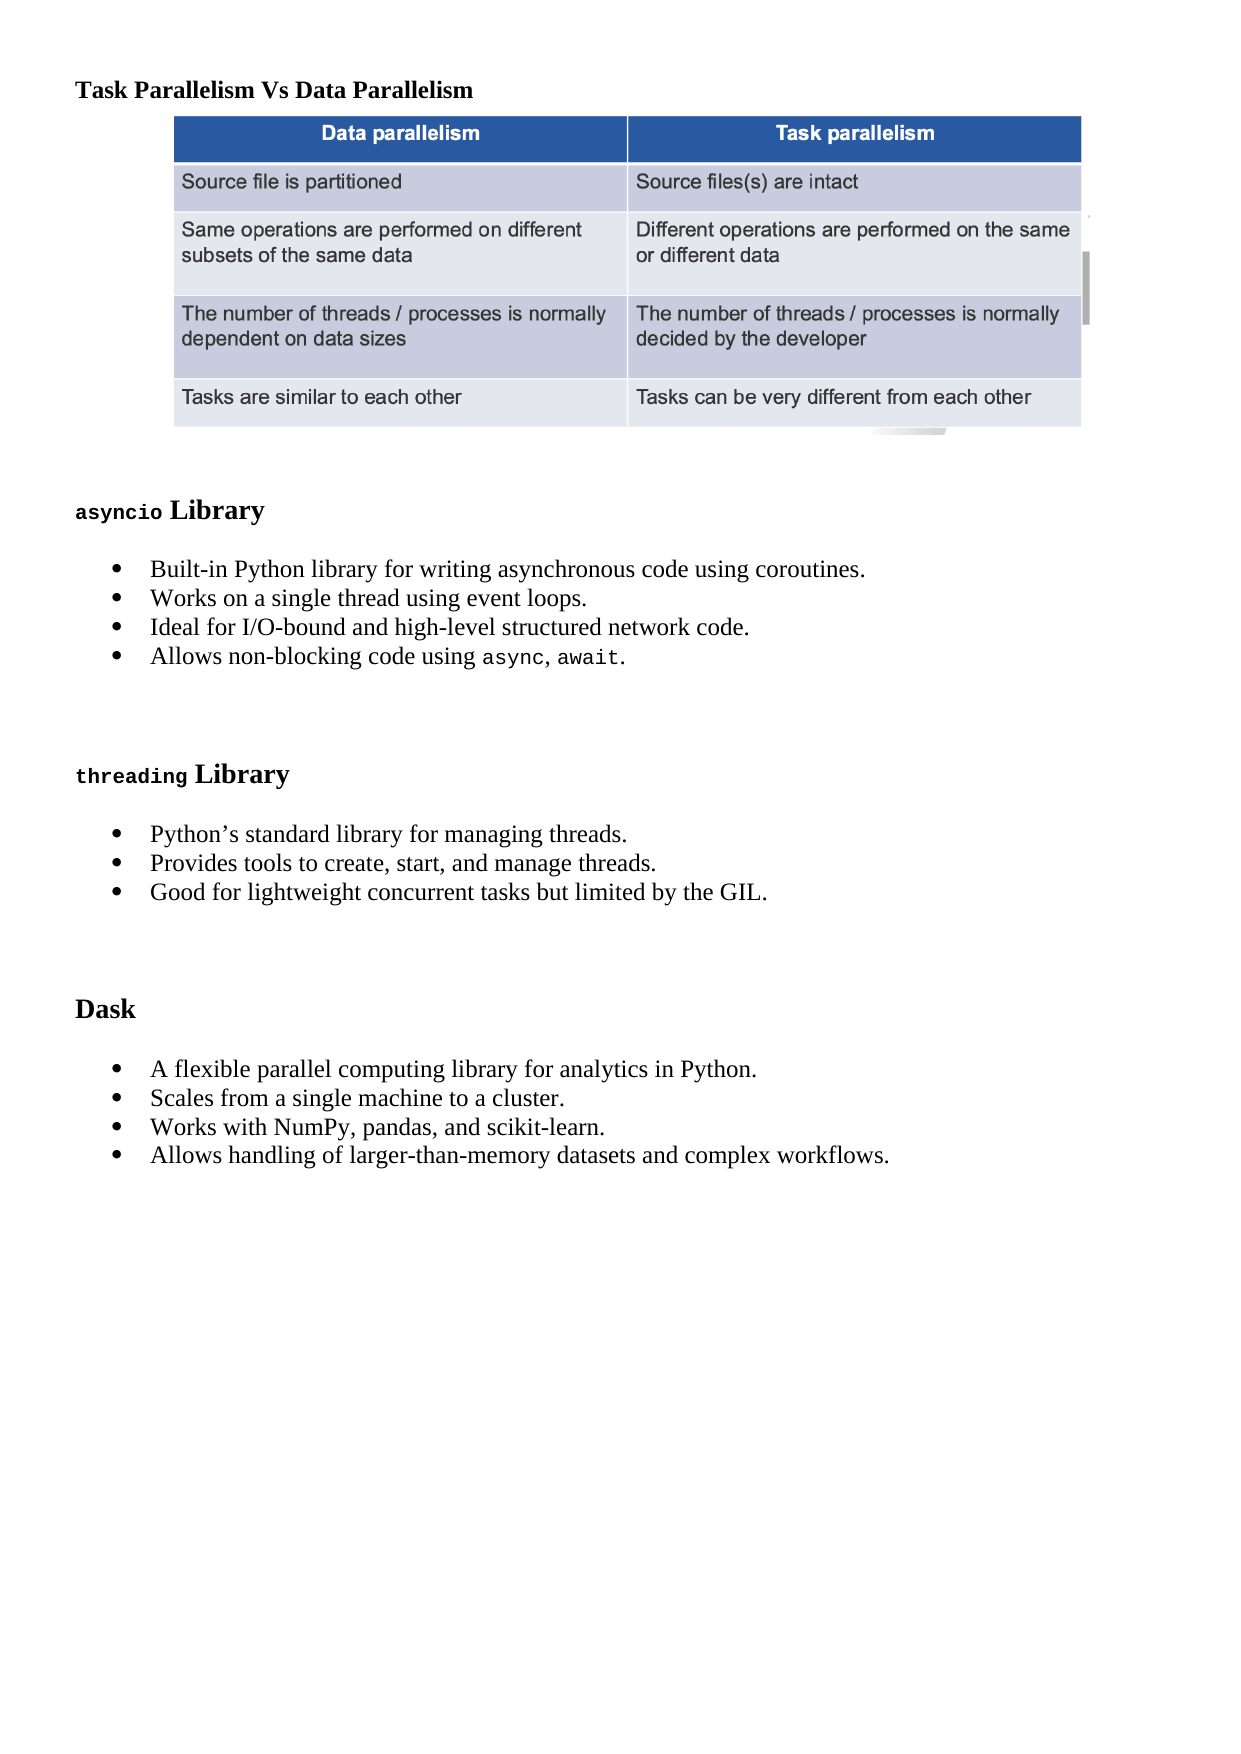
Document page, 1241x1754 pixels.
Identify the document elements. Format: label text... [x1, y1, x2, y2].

list Built-in Python library for writing asynchronous code using coroutines. [112, 554, 1165, 583]
list Ideal for I/O-bound and high-level structured network code. [112, 612, 1165, 641]
list Scales from a single machine to a cluster. [112, 1083, 1165, 1112]
list Allows handling of larger-than-memory datasets and complex workflows. [112, 1140, 1165, 1169]
text threading Library [75, 757, 1165, 790]
list Good for lightweight concurrent tasks but limited by the GIL. [112, 877, 1165, 905]
list Allows non-blocking code using async, await. [112, 641, 1165, 670]
list Works with NumPy, pandas, and scikit-learn. [112, 1112, 1165, 1140]
text Task Parallelism Vs Data Parallelism [75, 75, 1165, 104]
list Python’s standard library for managing threads. [112, 819, 1165, 848]
picture [150, 103, 1090, 435]
list A flexible parallel computing library for analytics in Python. [112, 1054, 1165, 1083]
list Provides tools to create, start, and manage threads. [112, 848, 1165, 877]
text Dask [75, 992, 1165, 1025]
list Works on a single thread using event loops. [112, 583, 1165, 612]
text asyncio Library [75, 493, 1165, 525]
